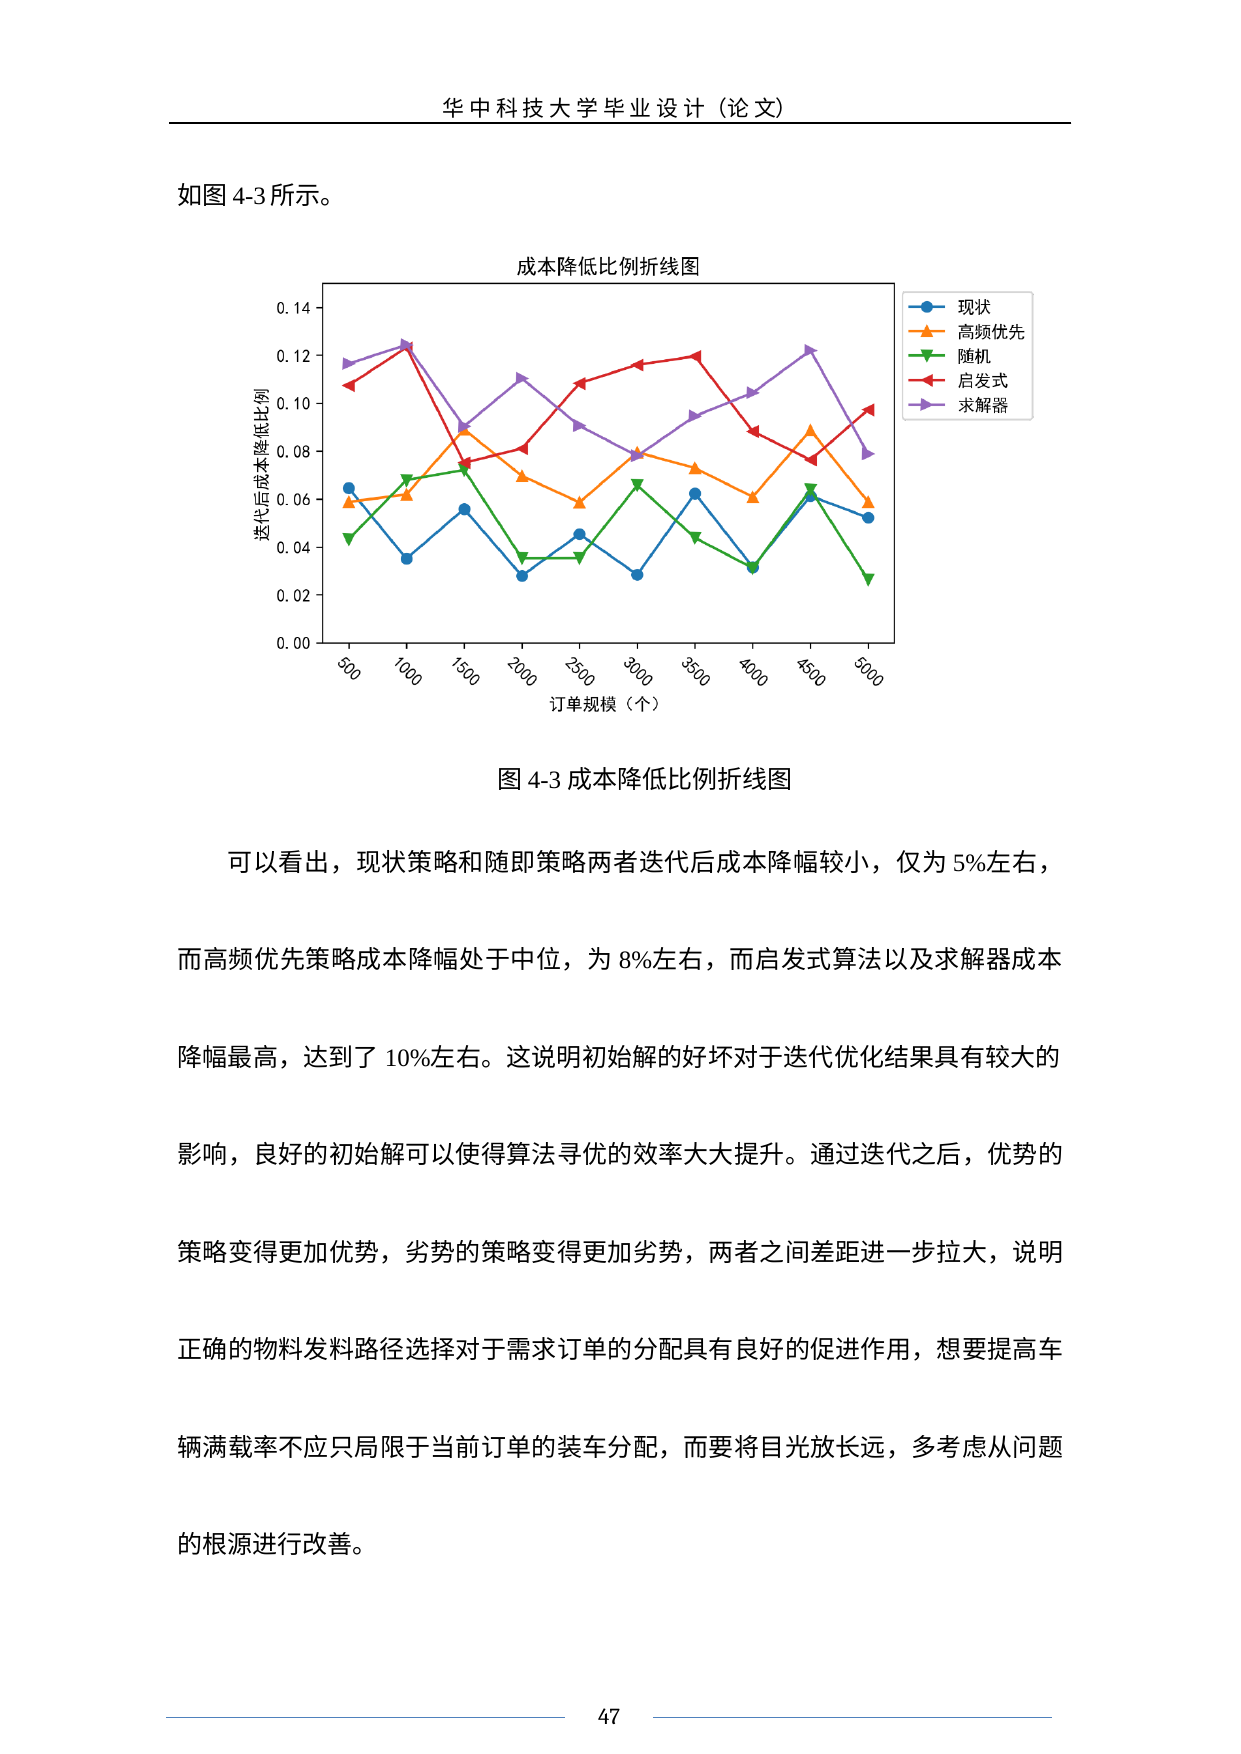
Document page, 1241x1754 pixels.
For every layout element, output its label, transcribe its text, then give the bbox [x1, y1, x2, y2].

text 可以看出，现状策略和随即策略两者迭代后成本降幅较小，仅为5%左右，而高频优先策略成本降幅处于中位，为8%左右，而启发式算法以及求解器成本降幅最高，达到了10%左右。这说明初始解的好坏对于迭代优化结果具有较大的影响，良好的初始解可以使得算法寻优的效率大大提升。通过迭代之后，优势的策略变得更加优势，劣势的策略变得更加劣势，两者之间差距进一步拉大，说明正确的物料发料路径选择对于需求订单的分配具有良好的促进作用，想要提高车辆满载率不应只局限于当前订单的装车分配，而要将目光放长远，多考虑从问题的根源进行改善。 [177, 828, 1063, 1575]
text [177, 161, 1063, 226]
picture [241, 244, 1043, 724]
text 图4-3 成本降低比例折线图 [177, 745, 1063, 810]
